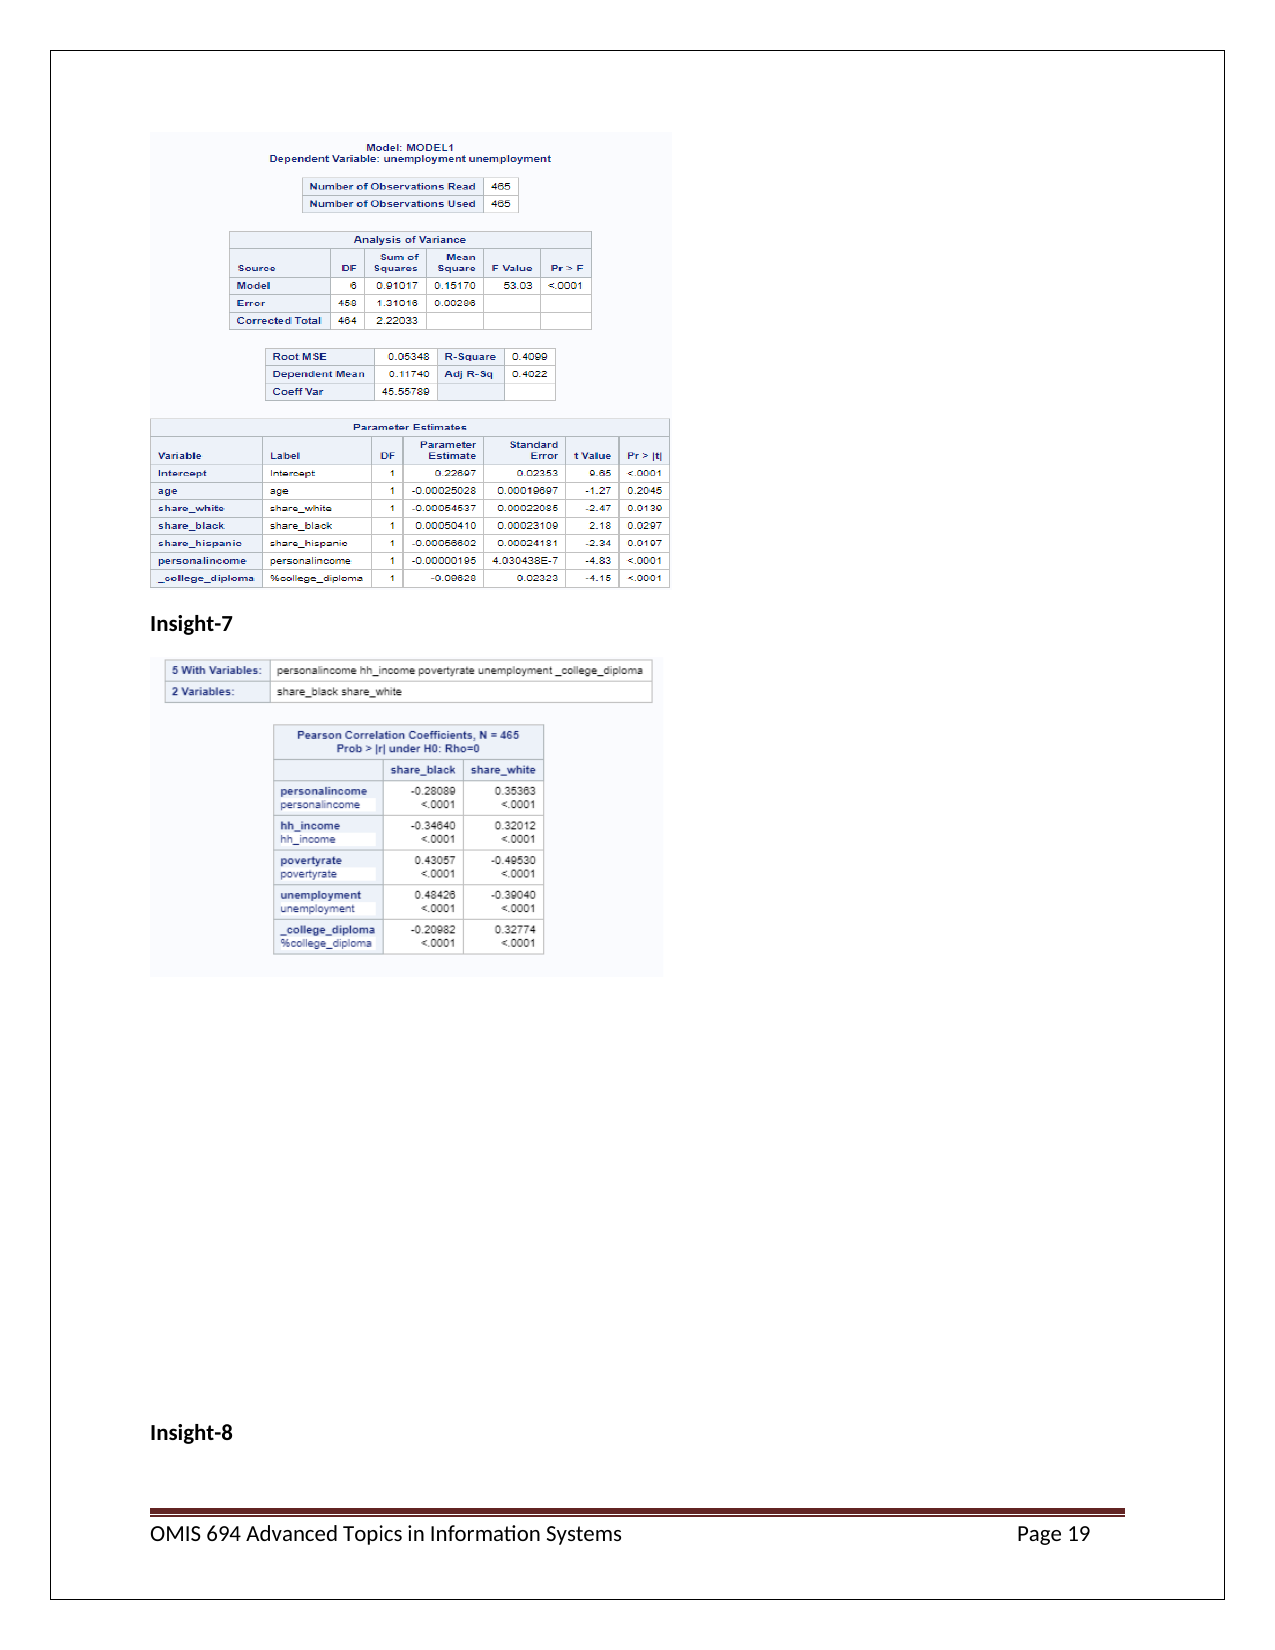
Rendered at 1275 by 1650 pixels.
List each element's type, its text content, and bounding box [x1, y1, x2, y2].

picture [150, 655, 664, 977]
text Insight-8 [150, 1418, 1125, 1446]
picture [150, 132, 672, 590]
text Insight-7 [150, 609, 1125, 637]
